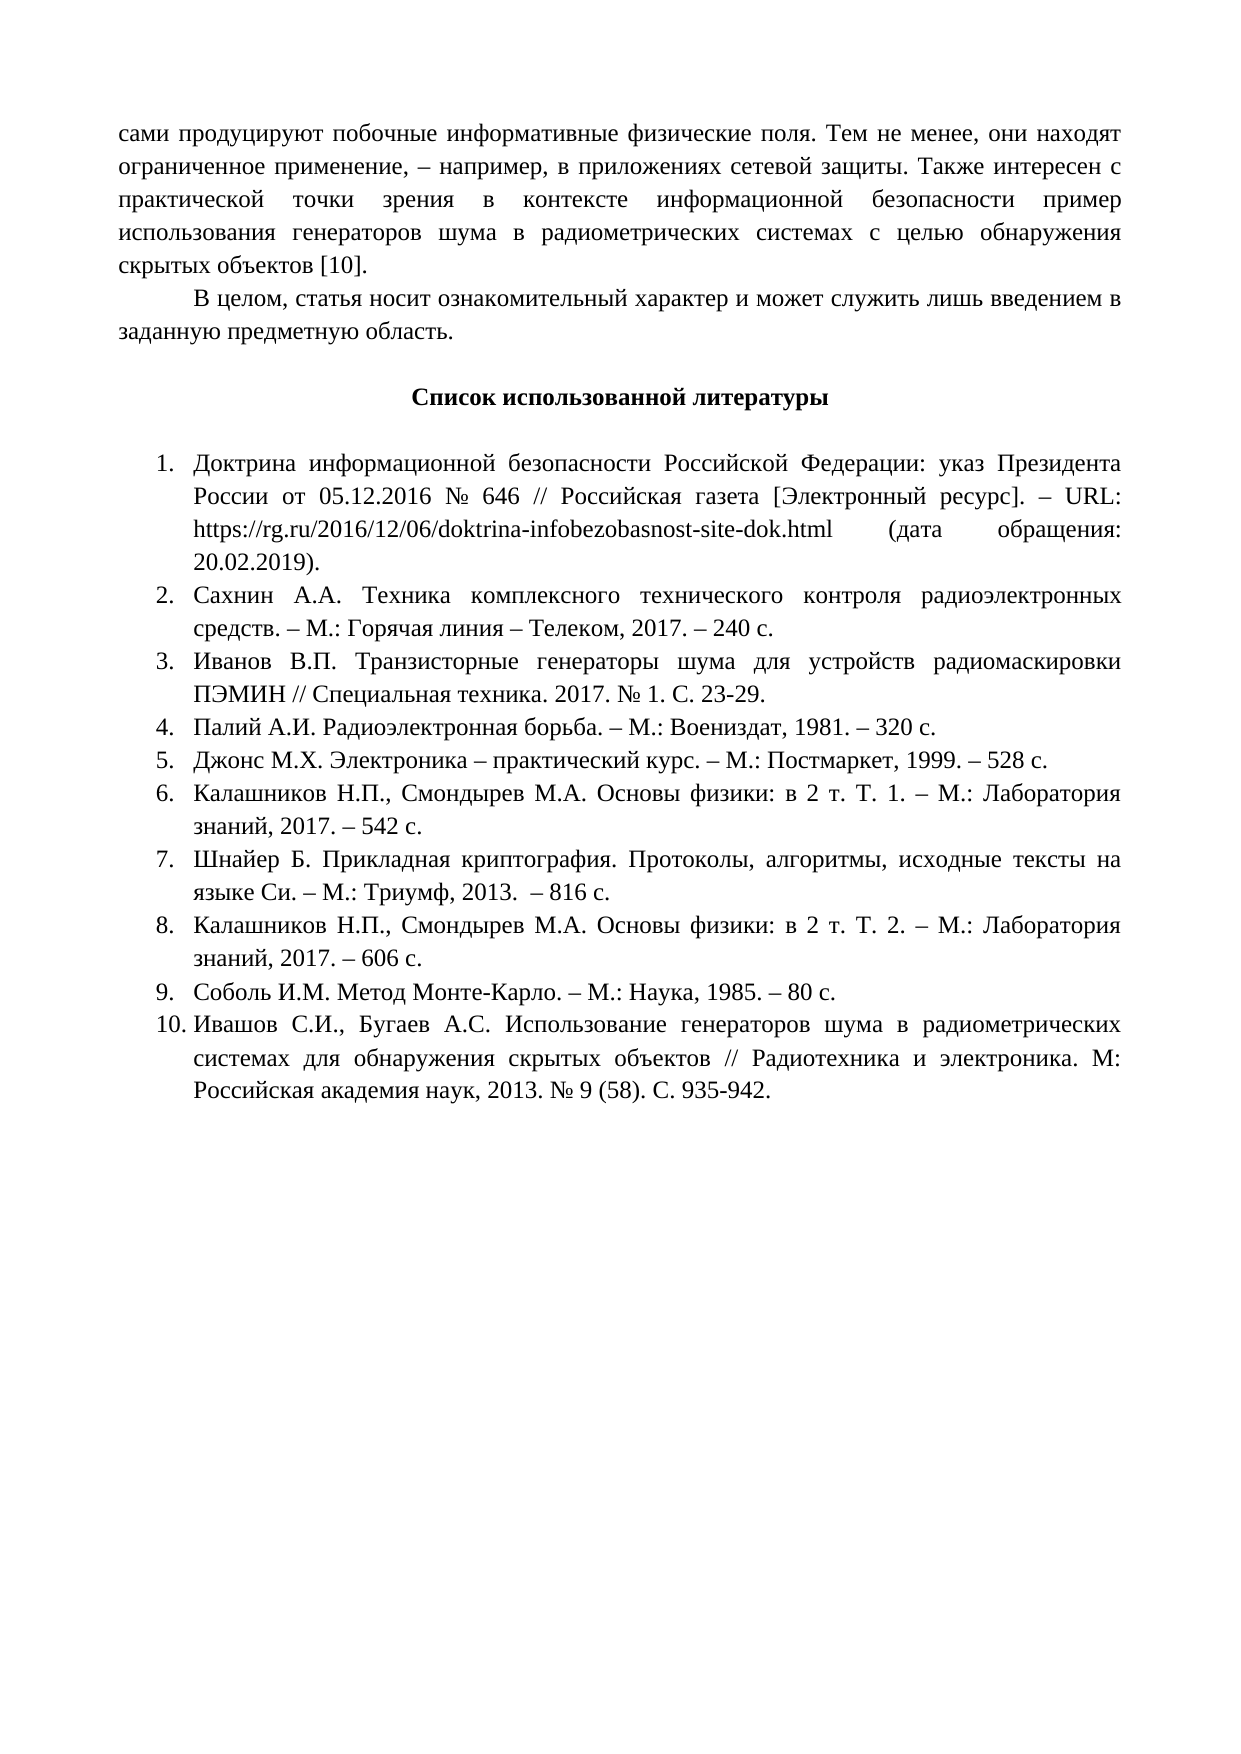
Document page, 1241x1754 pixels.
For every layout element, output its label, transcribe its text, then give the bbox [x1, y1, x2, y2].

list Калашников Н.П., Смондырев М.А. Основы физики: в 2 т. Т. 1. – М.: Лаборатория знаний, 2017. – 542 с. [156, 778, 1122, 840]
list Сахнин А.А. Техника комплексного технического контроля радиоэлектронных средств. – М.: Горячая линия – Телеком, 2017. – 240 с. [156, 580, 1122, 642]
list Иванов В.П. Транзисторные генераторы шума для устройств радиомаскировки ПЭМИН // Специальная техника. 2017. № 1. С. 23-29. [156, 646, 1122, 708]
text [118, 118, 1122, 279]
list Доктрина информационной безопасности Российской Федерации: указ Президента России от 05.12.2016 № 646 // Российская газета [Электронный ресурс]. – URL: https://rg.ru/2016/12/06/doktrina-infobezobasnost-site-dok.html (дата обращения: 20.02.2019). [156, 448, 1122, 576]
list Соболь И.М. Метод Монте-Карло. – М.: Наука, 1985. – 80 с. [156, 977, 1122, 1005]
list Калашников Н.П., Смондырев М.А. Основы физики: в 2 т. Т. 2. – М.: Лаборатория знаний, 2017. – 606 с. [156, 911, 1122, 972]
list Палий А.И. Радиоэлектронная борьба. – М.: Воениздат, 1981. – 320 с. [156, 712, 1122, 741]
list Джонс М.Х. Электроника – практический курс. – М.: Постмаркет, 1999. – 528 с. [156, 745, 1122, 774]
list Шнайер Б. Прикладная криптография. Протоколы, алгоритмы, исходные тексты на языке Си. – М.: Триумф, 2013. – 816 с. [156, 844, 1122, 906]
list Ивашов С.И., Бугаев А.С. Использование генераторов шума в радиометрических системах для обнаружения скрытых объектов // Радиотехника и электроника. М: Российская академия наук, 2013. № 9 (58). С. 935-942. [156, 1009, 1122, 1104]
text В целом, статья носит ознакомительный характер и может служить лишь введением в заданную предметную область. [118, 283, 1122, 345]
text Список использованной литературы [118, 382, 1122, 411]
